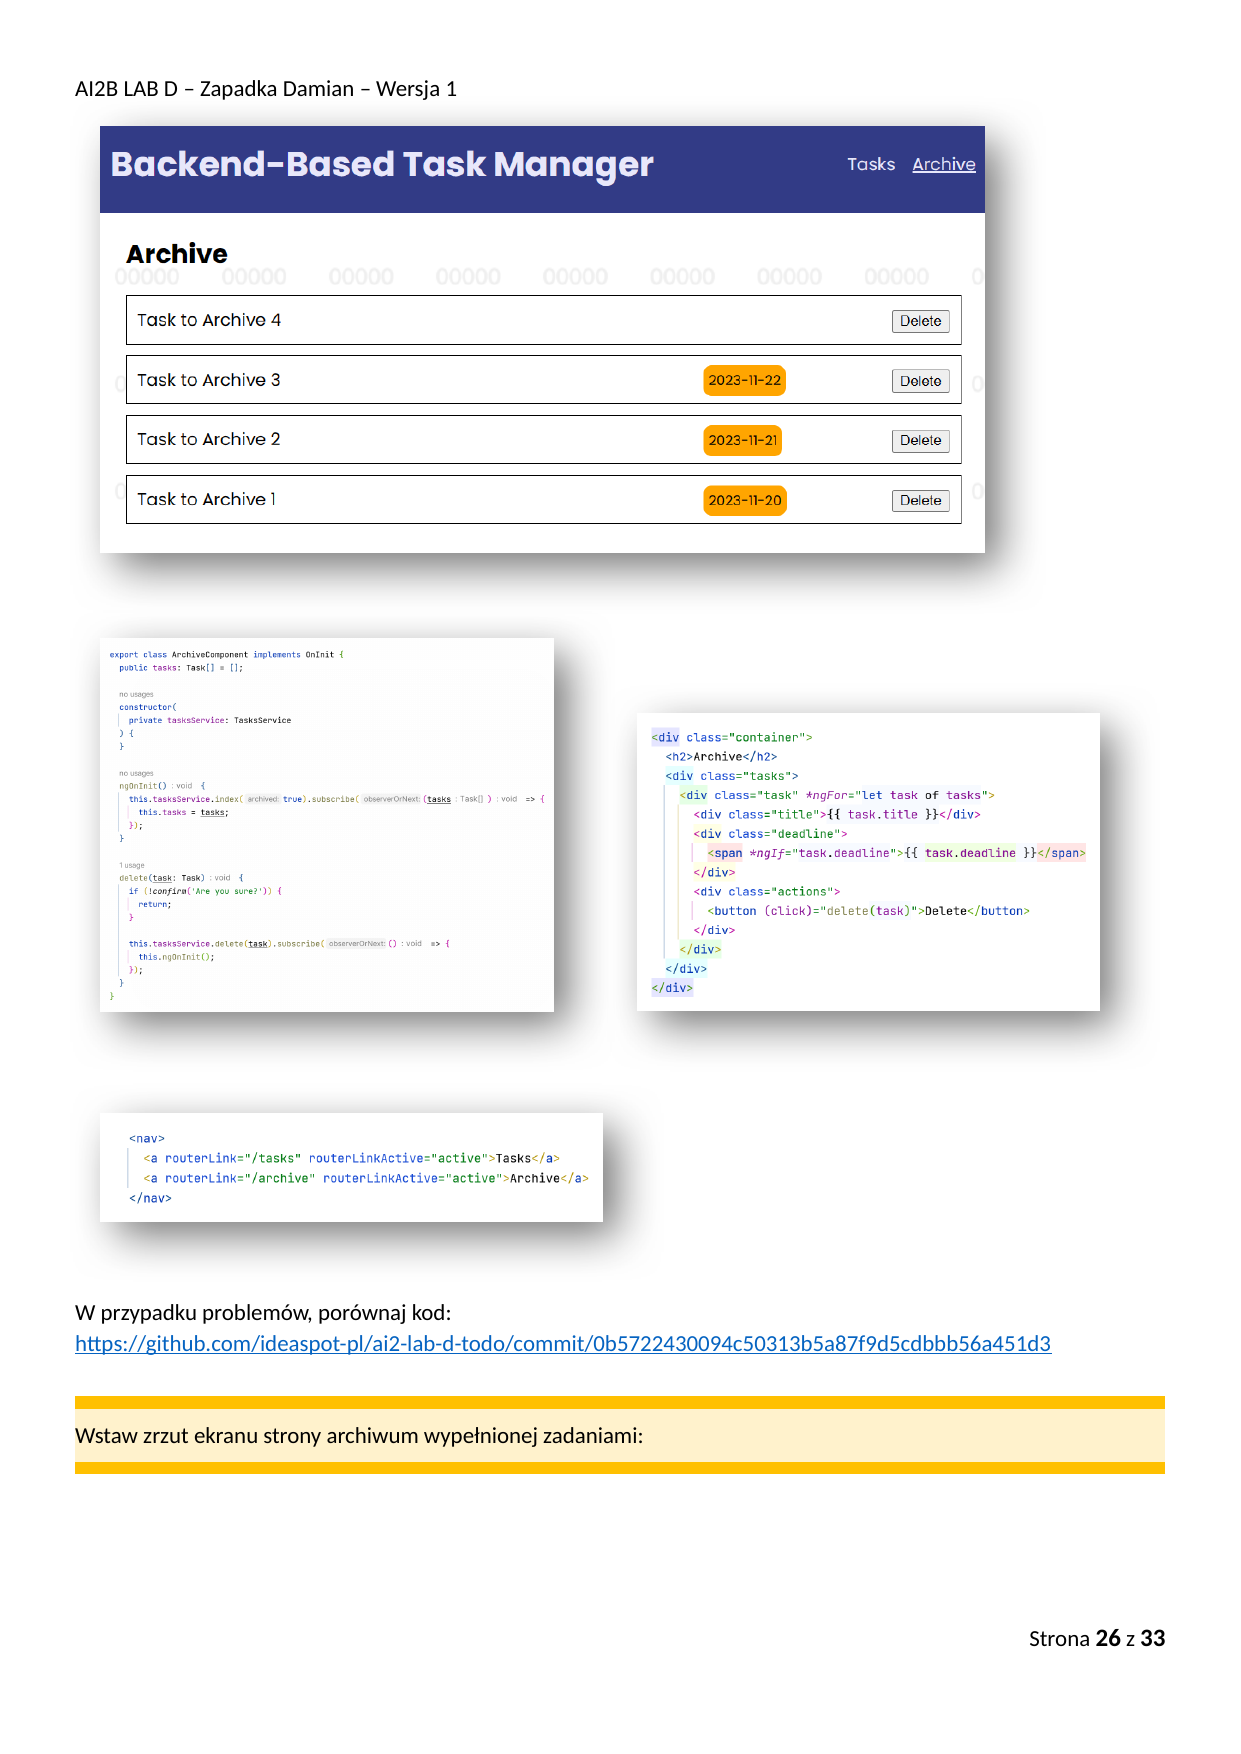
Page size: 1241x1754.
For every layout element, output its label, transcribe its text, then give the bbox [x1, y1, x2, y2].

picture [100, 638, 554, 1012]
text W przypadku problemów, porównaj kod: https://github.com/ideaspot-pl/ai2-lab-d-todo/commit/0b5722430094c50313b5a87f9d5cdbbb56a451d3 [75, 1298, 1165, 1357]
picture [100, 1113, 603, 1222]
text Wstaw zrzut ekranu strony archiwum wypełnionej zadaniami: [75, 1409, 1165, 1462]
picture [637, 713, 1100, 1011]
picture [100, 126, 985, 553]
